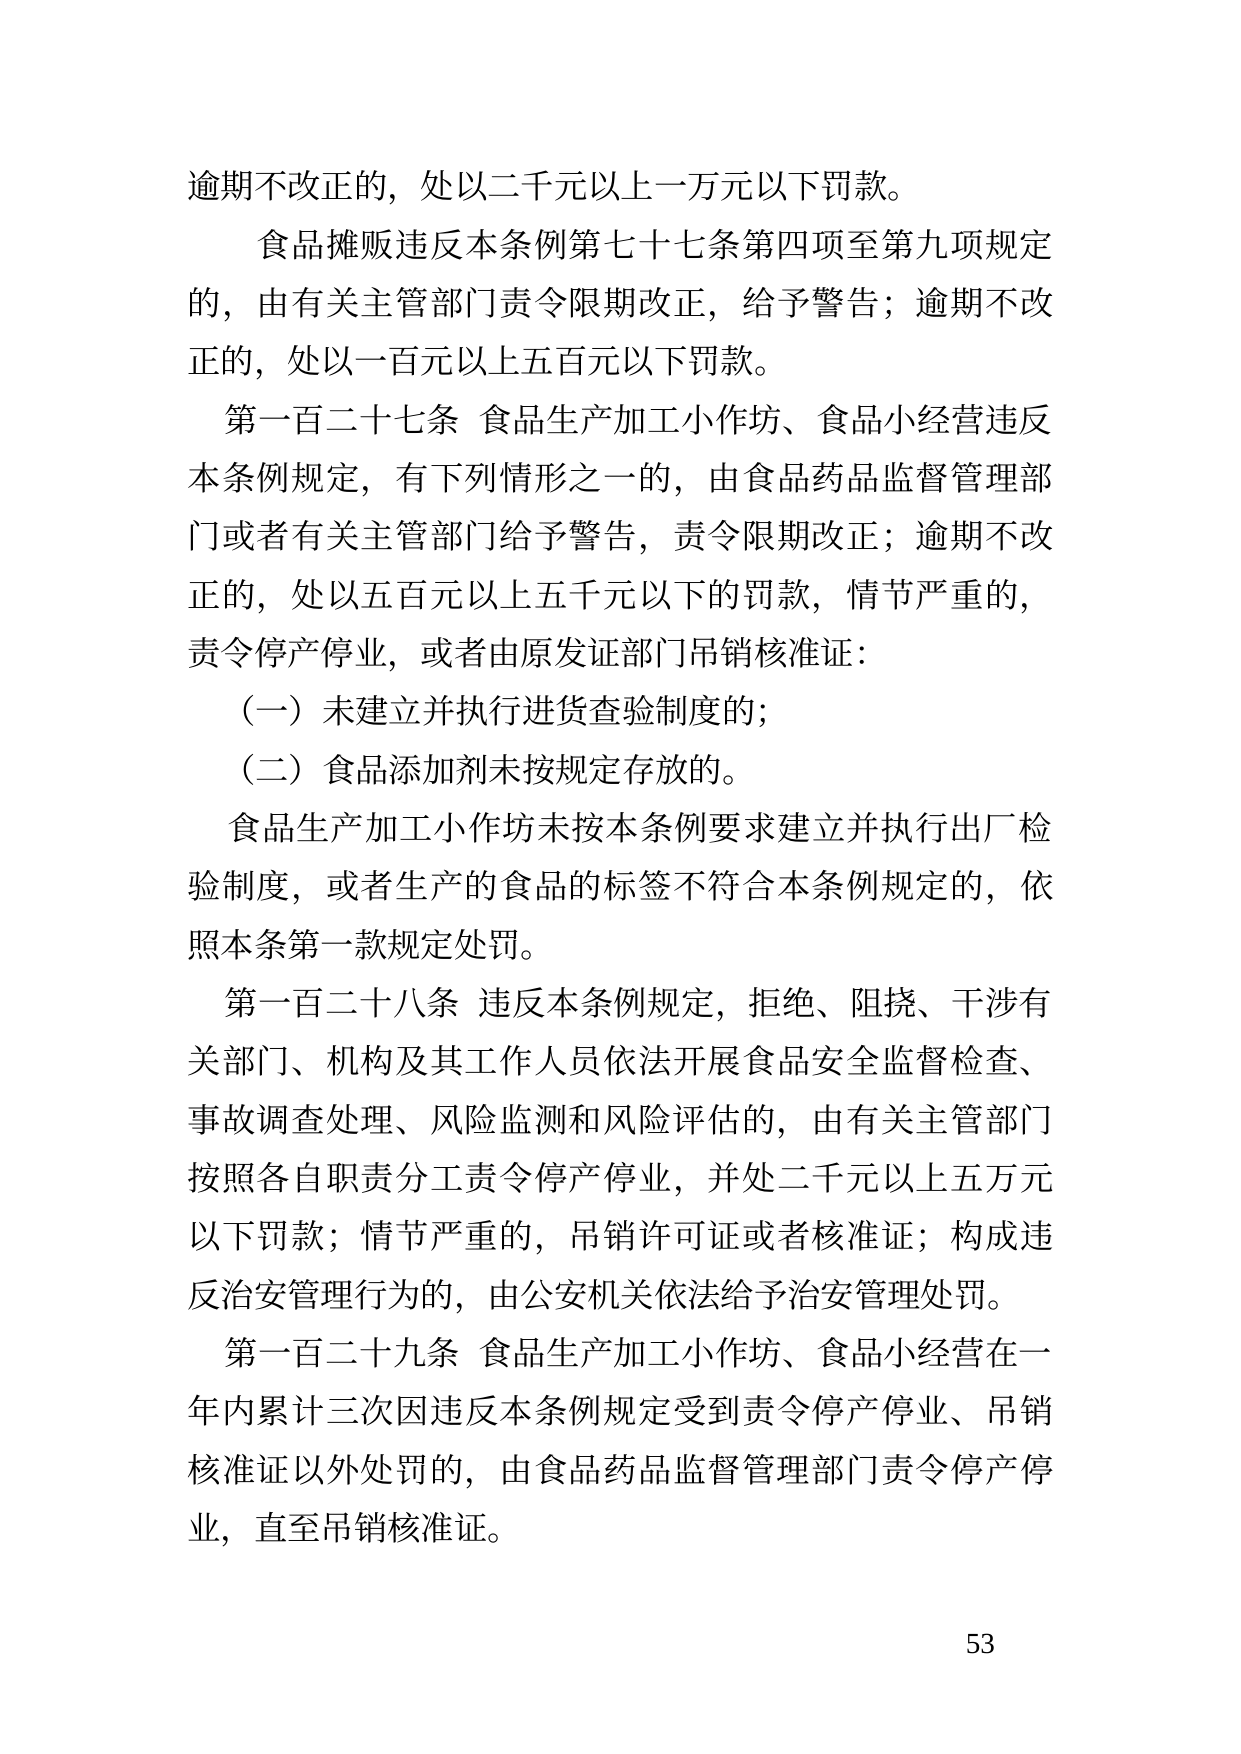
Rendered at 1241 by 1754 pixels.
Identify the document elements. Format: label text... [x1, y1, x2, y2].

text 第一百二十八条 违反本条例规定，拒绝、阻挠、干涉有关部门、机构及其工作人员依法开展食品安全监督检查、事故调查处理、风险监测和风险评估的，由有关主管部门按照各自职责分工责令停产停业，并处二千元以上五万元以下罚款；情节严重的，吊销许可证或者核准证；构成违反治安管理行为的，由公安机关依法给予治安管理处罚。 [187, 967, 1053, 1317]
text 食品生产加工小作坊未按本条例要求建立并执行出厂检验制度，或者生产的食品的标签不符合本条例规定的，依照本条第一款规定处罚。 [187, 792, 1053, 967]
text （二）食品添加剂未按规定存放的。 [187, 733, 1053, 792]
text （一）未建立并执行进货查验制度的； [187, 675, 1053, 733]
text 第一百二十七条 食品生产加工小作坊、食品小经营违反本条例规定，有下列情形之一的，由食品药品监督管理部门或者有关主管部门给予警告，责令限期改正；逾期不改正的，处以五百元以上五千元以下的罚款，情节严重的，责令停产停业，或者由原发证部门吊销核准证： [187, 383, 1053, 675]
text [187, 150, 1053, 208]
text 食品摊贩违反本条例第七十七条第四项至第九项规定的，由有关主管部门责令限期改正，给予警告；逾期不改正的，处以一百元以上五百元以下罚款。 [187, 208, 1053, 383]
text 第一百二十九条 食品生产加工小作坊、食品小经营在一年内累计三次因违反本条例规定受到责令停产停业、吊销核准证以外处罚的，由食品药品监督管理部门责令停产停业，直至吊销核准证。 [187, 1317, 1053, 1550]
